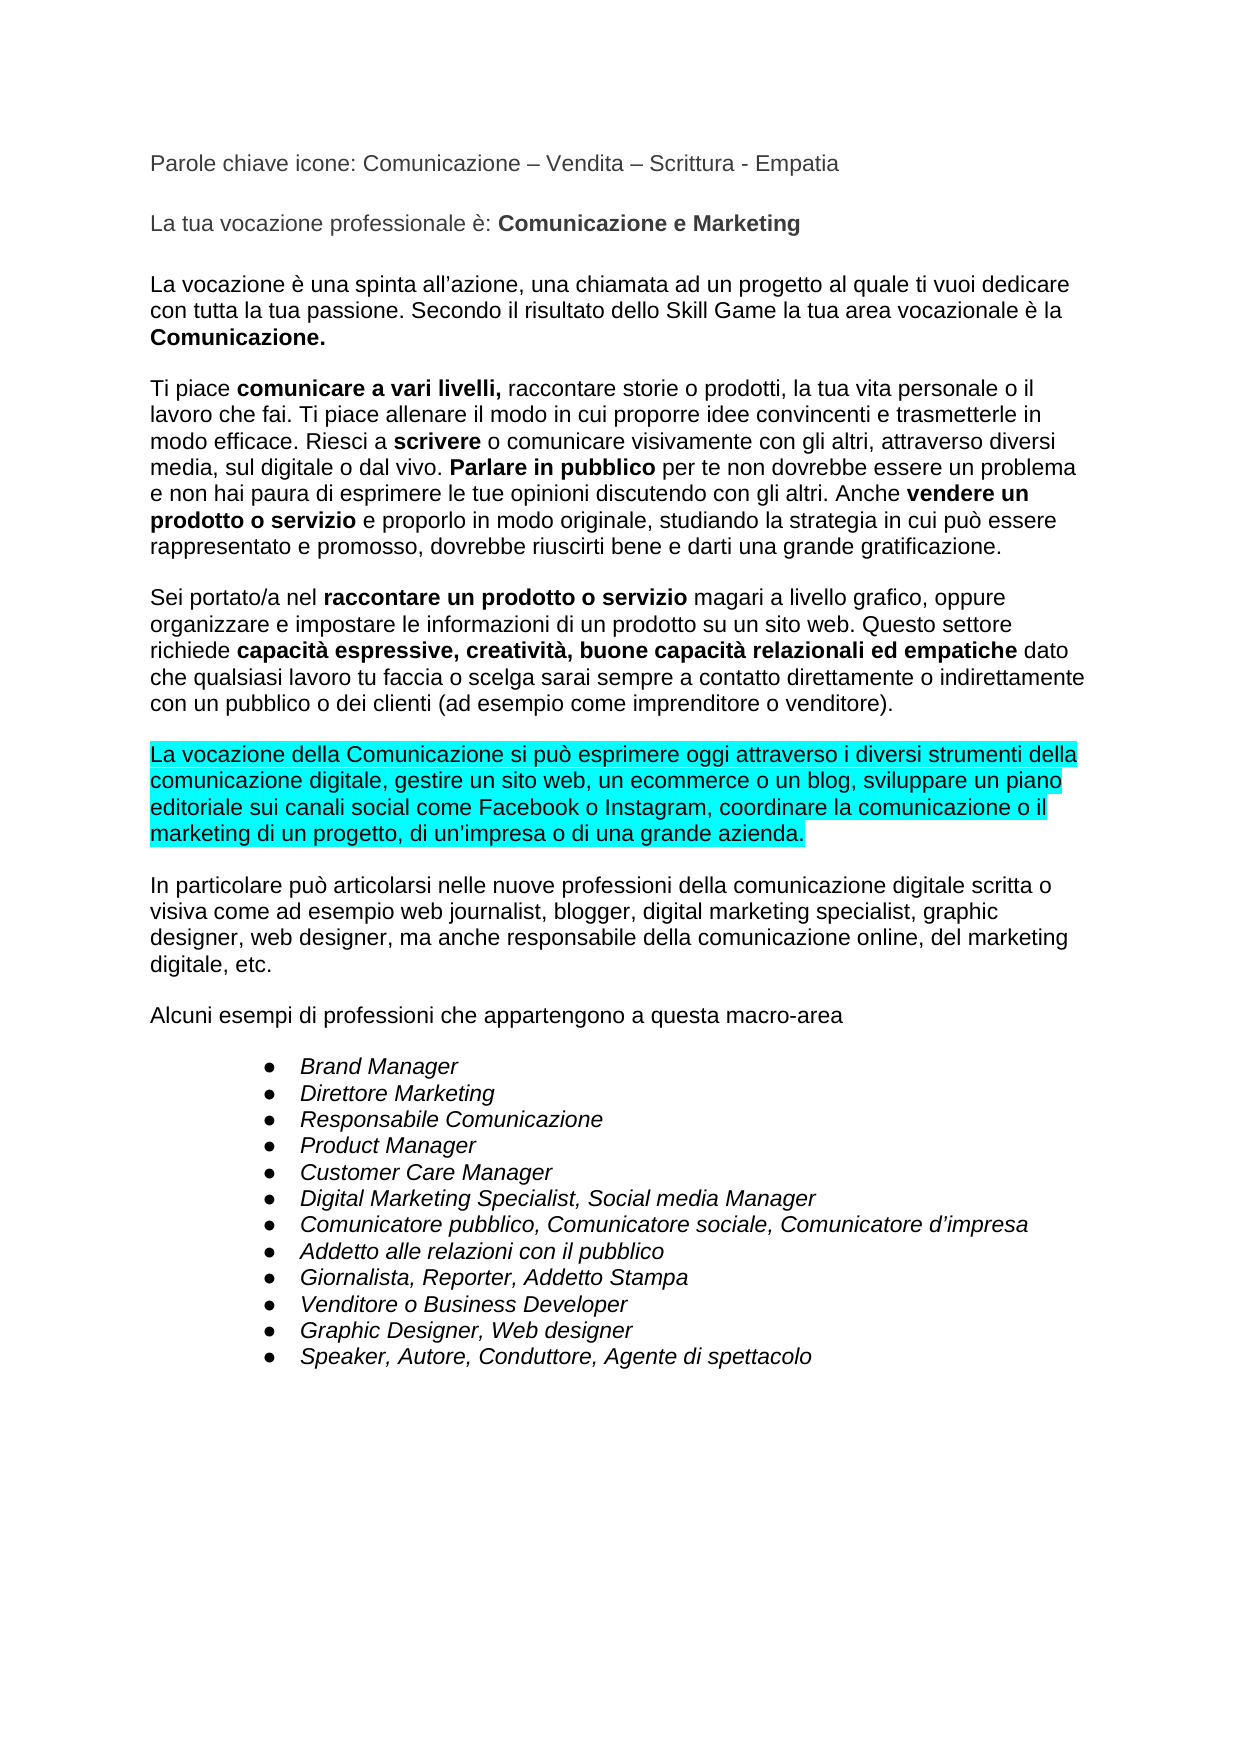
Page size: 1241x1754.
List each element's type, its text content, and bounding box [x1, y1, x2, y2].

list Addetto alle relazioni con il pubblico [262, 1238, 1090, 1264]
text Alcuni esempi di professioni che appartengono a questa macro-area [150, 1002, 1090, 1028]
text Ti piace comunicare a vari livelli, raccontare storie o prodotti, la tua vita personale o il lavoro che fai. Ti piace allenare il modo in cui proporre idee convincenti e trasmetterle in modo efficace. Riesci a scrivere o comunicare visivamente con gli altri, attraverso diversi media, sul digitale o dal vivo. Parlare in pubblico per te non dovrebbe essere un problema e non hai paura di esprimere le tue opinioni discutendo con gli altri. Anche vendere un prodotto o servizio e proporlo in modo originale, studiando la strategia in cui può essere rappresentato e promosso, dovrebbe riuscirti bene e darti una grande gratificazione. [150, 375, 1090, 559]
text La vocazione è una spinta all’azione, una chiamata ad un progetto al quale ti vuoi dedicare con tutta la tua passione. Secondo il risultato dello Skill Game la tua area vocazionale è la Comunicazione. [150, 271, 1090, 350]
list Digital Marketing Specialist, Social media Manager [262, 1185, 1090, 1211]
text La tua vocazione professionale è: Comunicazione e Marketing [150, 210, 1090, 237]
list Giornalista, Reporter, Addetto Stampa [262, 1264, 1090, 1291]
list Product Manager [262, 1132, 1090, 1159]
text Parole chiave icone: Comunicazione – Vendita – Scrittura - Empatia [150, 150, 1090, 176]
list Comunicatore pubblico, Comunicatore sociale, Comunicatore d’impresa [262, 1211, 1090, 1238]
text La vocazione della Comunicazione si può esprimere oggi attraverso i diversi strumenti della comunicazione digitale, gestire un sito web, un ecommerce o un blog, sviluppare un piano editoriale sui canali social come Facebook o Instagram, coordinare la comunicazione o il marketing di un progetto, di un’impresa o di una grande azienda. [150, 741, 1090, 847]
list Brand Manager [262, 1053, 1090, 1080]
text Sei portato/a nel raccontare un prodotto o servizio magari a livello grafico, oppure organizzare e impostare le informazioni di un prodotto su un sito web. Questo settore richiede capacità espressive, creatività, buone capacità relazionali ed empatiche dato che qualsiasi lavoro tu faccia o scelga sarai sempre a contatto direttamente o indirettamente con un pubblico o dei clienti (ad esempio come imprenditore o venditore). [150, 584, 1090, 716]
list Graphic Designer, Web designer [262, 1317, 1090, 1343]
text In particolare può articolarsi nelle nuove professioni della comunicazione digitale scritta o visiva come ad esempio web journalist, blogger, digital marketing specialist, graphic designer, web designer, ma anche responsabile della comunicazione online, del marketing digitale, etc. [150, 872, 1090, 977]
list Speaker, Autore, Conduttore, Agente di spettacolo [262, 1343, 1090, 1369]
list Responsabile Comunicazione [262, 1106, 1090, 1132]
list Venditore o Business Developer [262, 1291, 1090, 1317]
list Direttore Marketing [262, 1080, 1090, 1106]
list Customer Care Manager [262, 1159, 1090, 1185]
